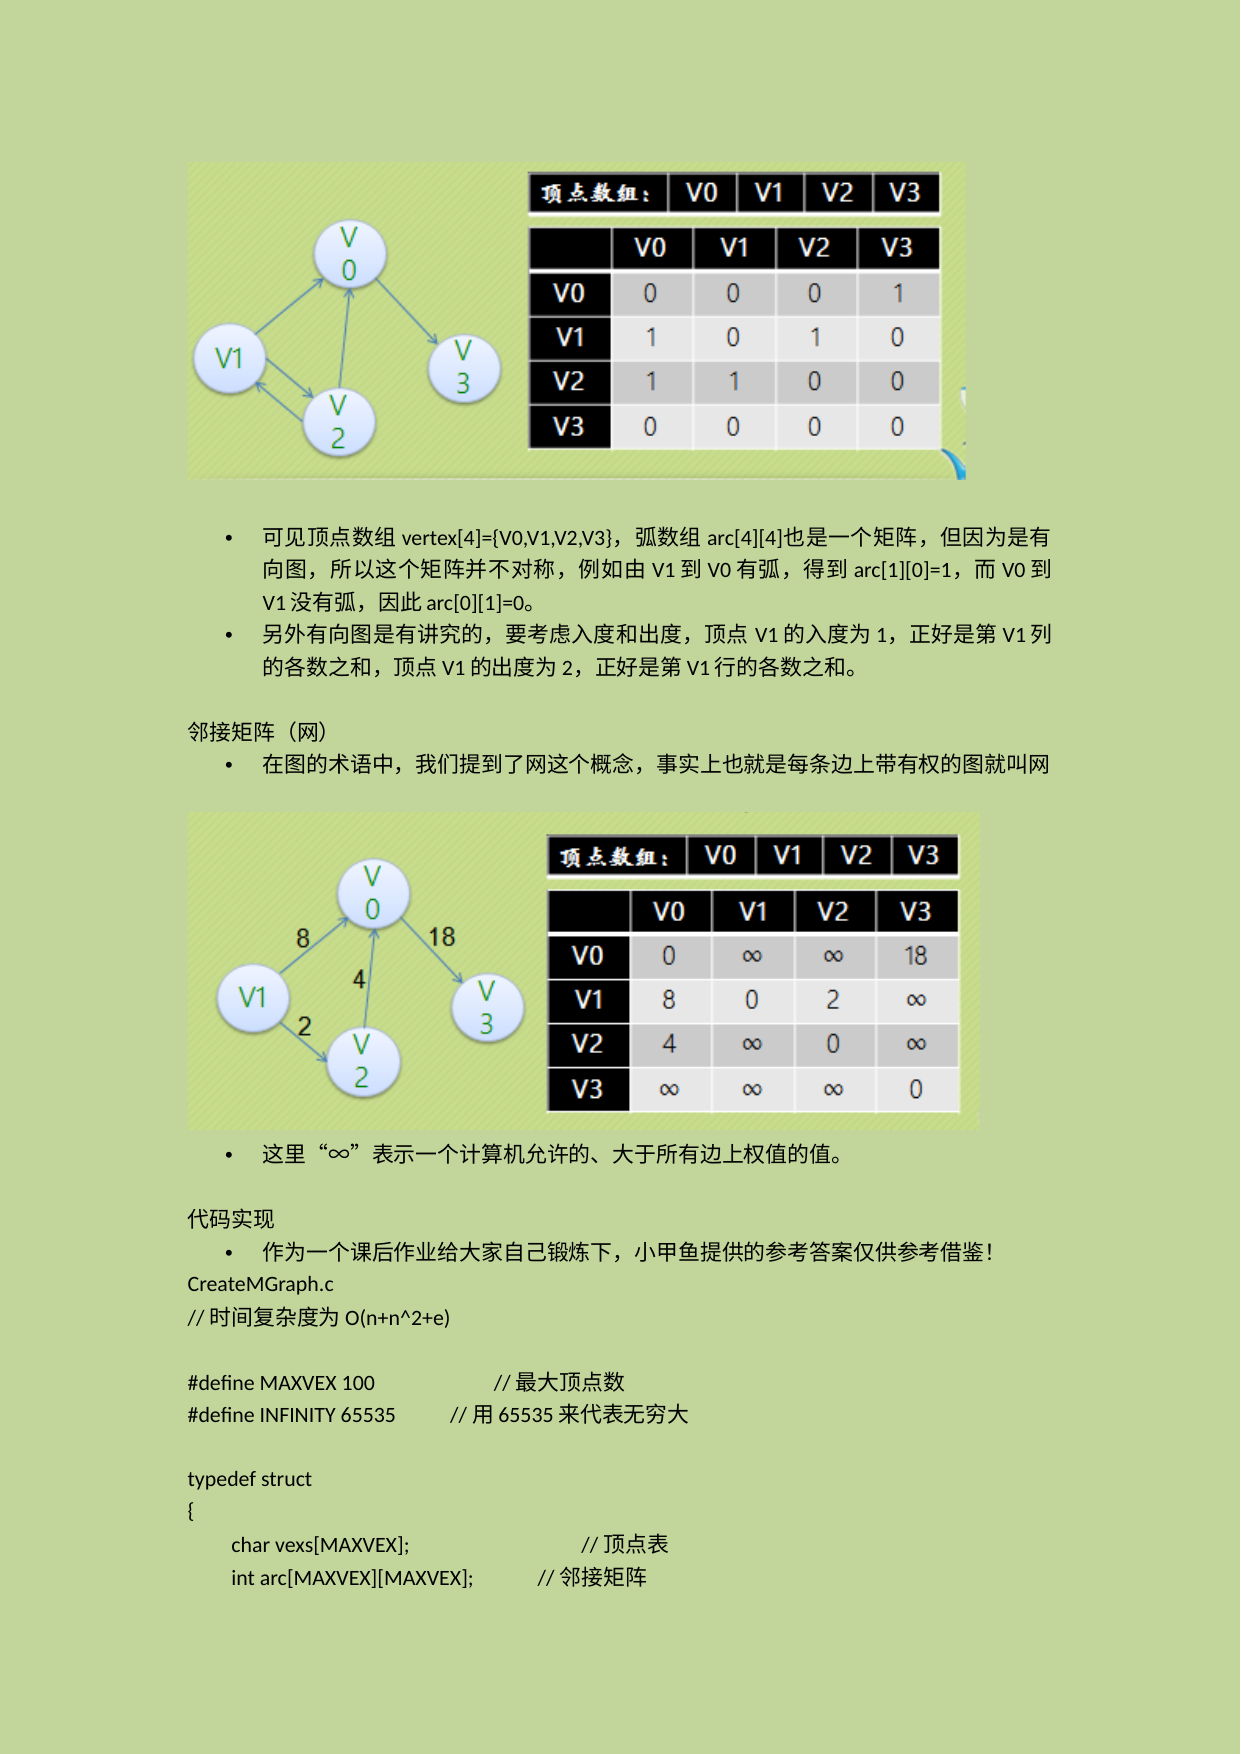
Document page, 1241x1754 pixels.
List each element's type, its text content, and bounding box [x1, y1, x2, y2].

list 这里“∞”表示一个计算机允许的、大于所有边上权值的值。 [225, 1137, 1053, 1169]
text 邻接矩阵（网） [187, 714, 1053, 747]
text int arc[MAXVEX][MAXVEX]; // 邻接矩阵 [187, 1559, 1053, 1592]
list 作为一个课后作业给大家自己锻炼下，小甲鱼提供的参考答案仅供参考借鉴！ [225, 1234, 1053, 1267]
text #define MAXVEX 100 // 最大顶点数 [187, 1364, 1053, 1397]
text CreateMGraph.c [187, 1267, 1053, 1299]
picture [187, 162, 966, 480]
list 在图的术语中，我们提到了网这个概念，事实上也就是每条边上带有权的图就叫网。 [225, 747, 1053, 812]
text #define INFINITY 65535 // 用65535来代表无穷大 [187, 1397, 1053, 1429]
text // 时间复杂度为O(n+n^2+e) [187, 1299, 1053, 1332]
text 代码实现 [187, 1202, 1053, 1234]
text { [187, 1494, 1053, 1527]
list 可见顶点数组vertex[4]={V0,V1,V2,V3}，弧数组arc[4][4]也是一个矩阵，但因为是有向图，所以这个矩阵并不对称，例如由V1到V0有弧，得到arc[1][0]=1，而V0到V1没有弧，因此arc[0][1]=0。 [225, 519, 1053, 617]
picture [187, 812, 980, 1130]
list 另外有向图是有讲究的，要考虑入度和出度，顶点V1的入度为1，正好是第V1列的各数之和，顶点V1的出度为2，正好是第V1行的各数之和。 [225, 617, 1053, 682]
text typedef struct [187, 1462, 1053, 1494]
text char vexs[MAXVEX]; // 顶点表 [187, 1527, 1053, 1559]
